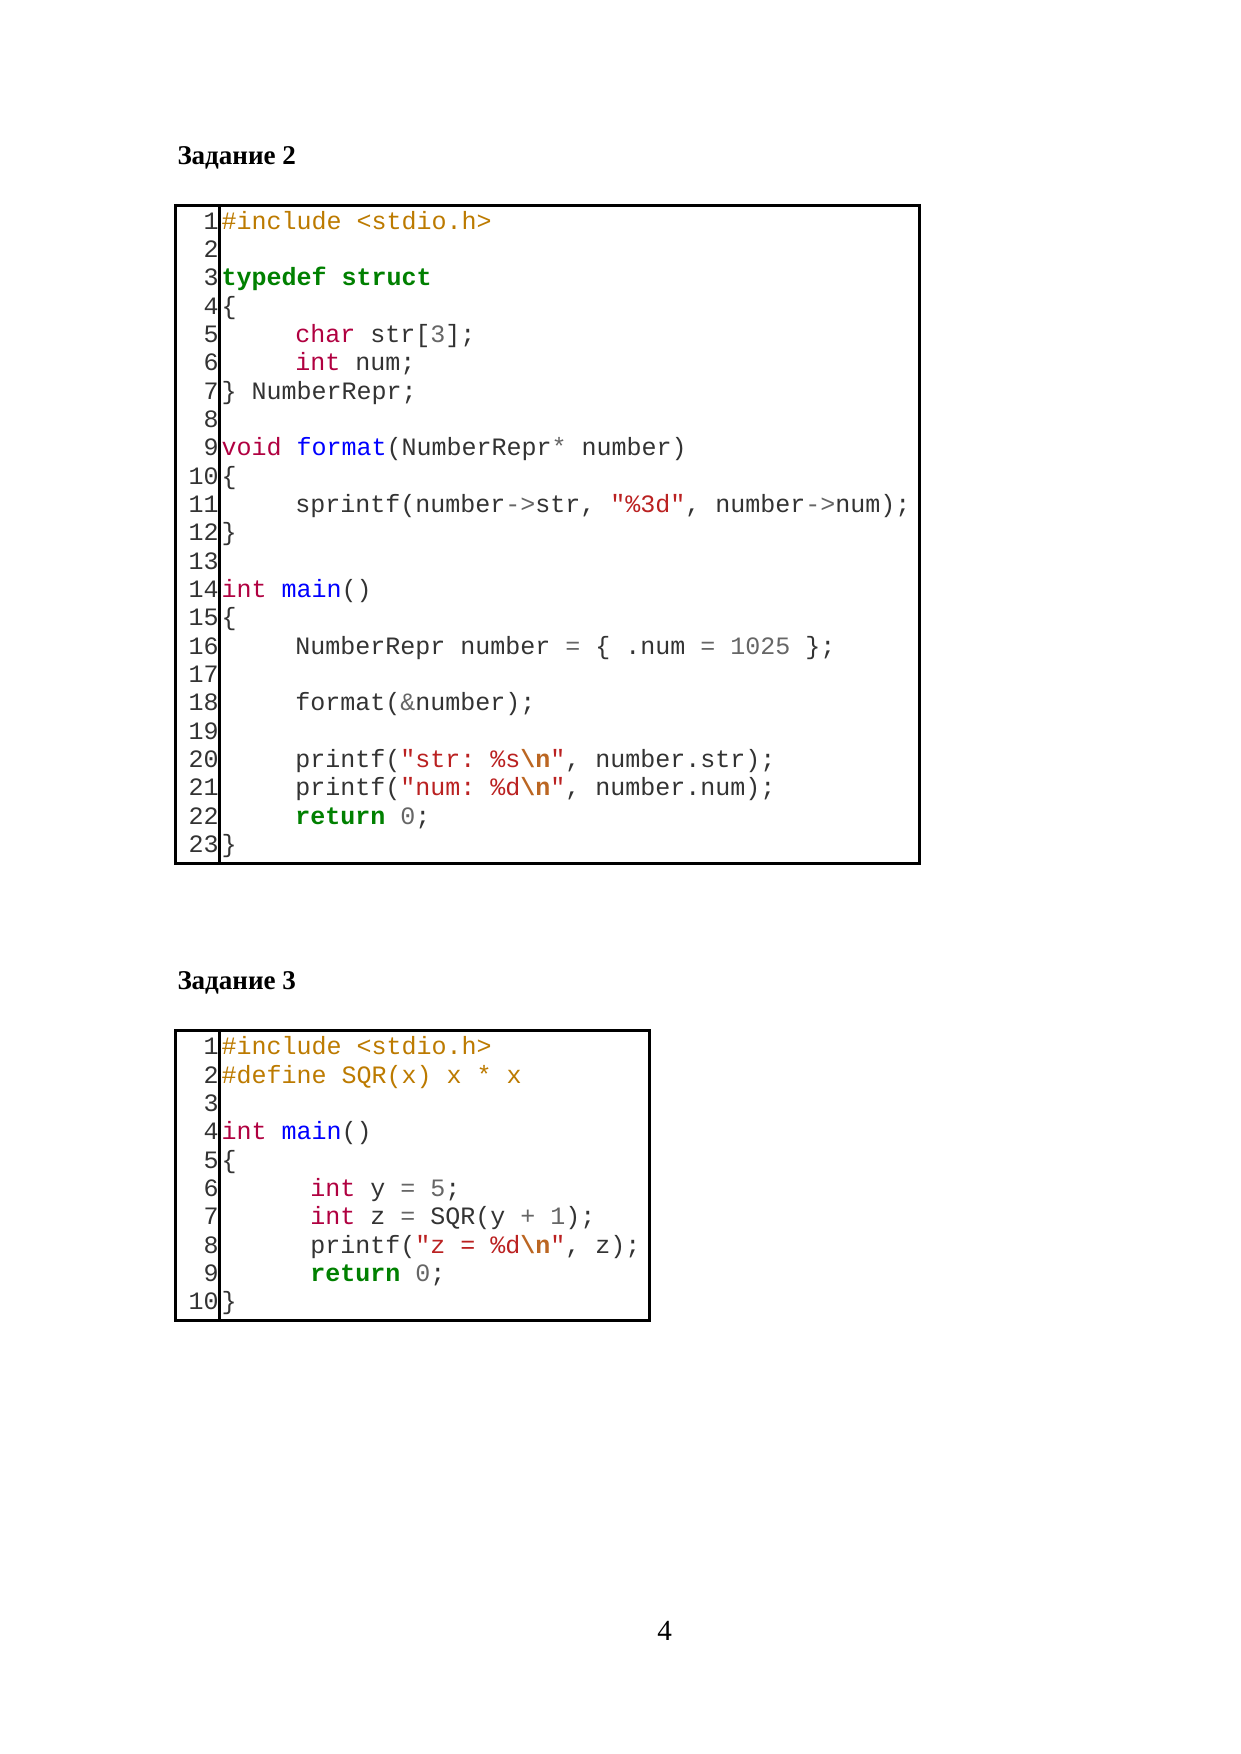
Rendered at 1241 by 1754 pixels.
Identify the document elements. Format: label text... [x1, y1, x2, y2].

table_header 1 2 3 4 5 6 7 8 9 10 11 12 13 14 15 16 17 18 19 20 21 22 23 [177, 207, 218, 862]
table_header #include <stdio.h> #define SQR(x) x * x int main() { int y = 5; int z = SQR(y + 1); printf("z = %d\n", z); return 0; } [221, 1032, 648, 1319]
table_header #include <stdio.h> typedef struct { char str[3]; int num; } NumberRepr; void format(NumberRepr* number) { sprintf(number->str, "%3d", number->num); } int main() { NumberRepr number = { .num = 1025 }; format(&number); printf("str: %s\n", number.str); printf("num: %d\n", number.num); return 0; } [221, 207, 918, 862]
table_header 1 2 3 4 5 6 7 8 9 10 [177, 1032, 218, 1319]
subtitle Задание 2 [177, 139, 1152, 170]
subtitle Задание 3 [177, 964, 1152, 996]
